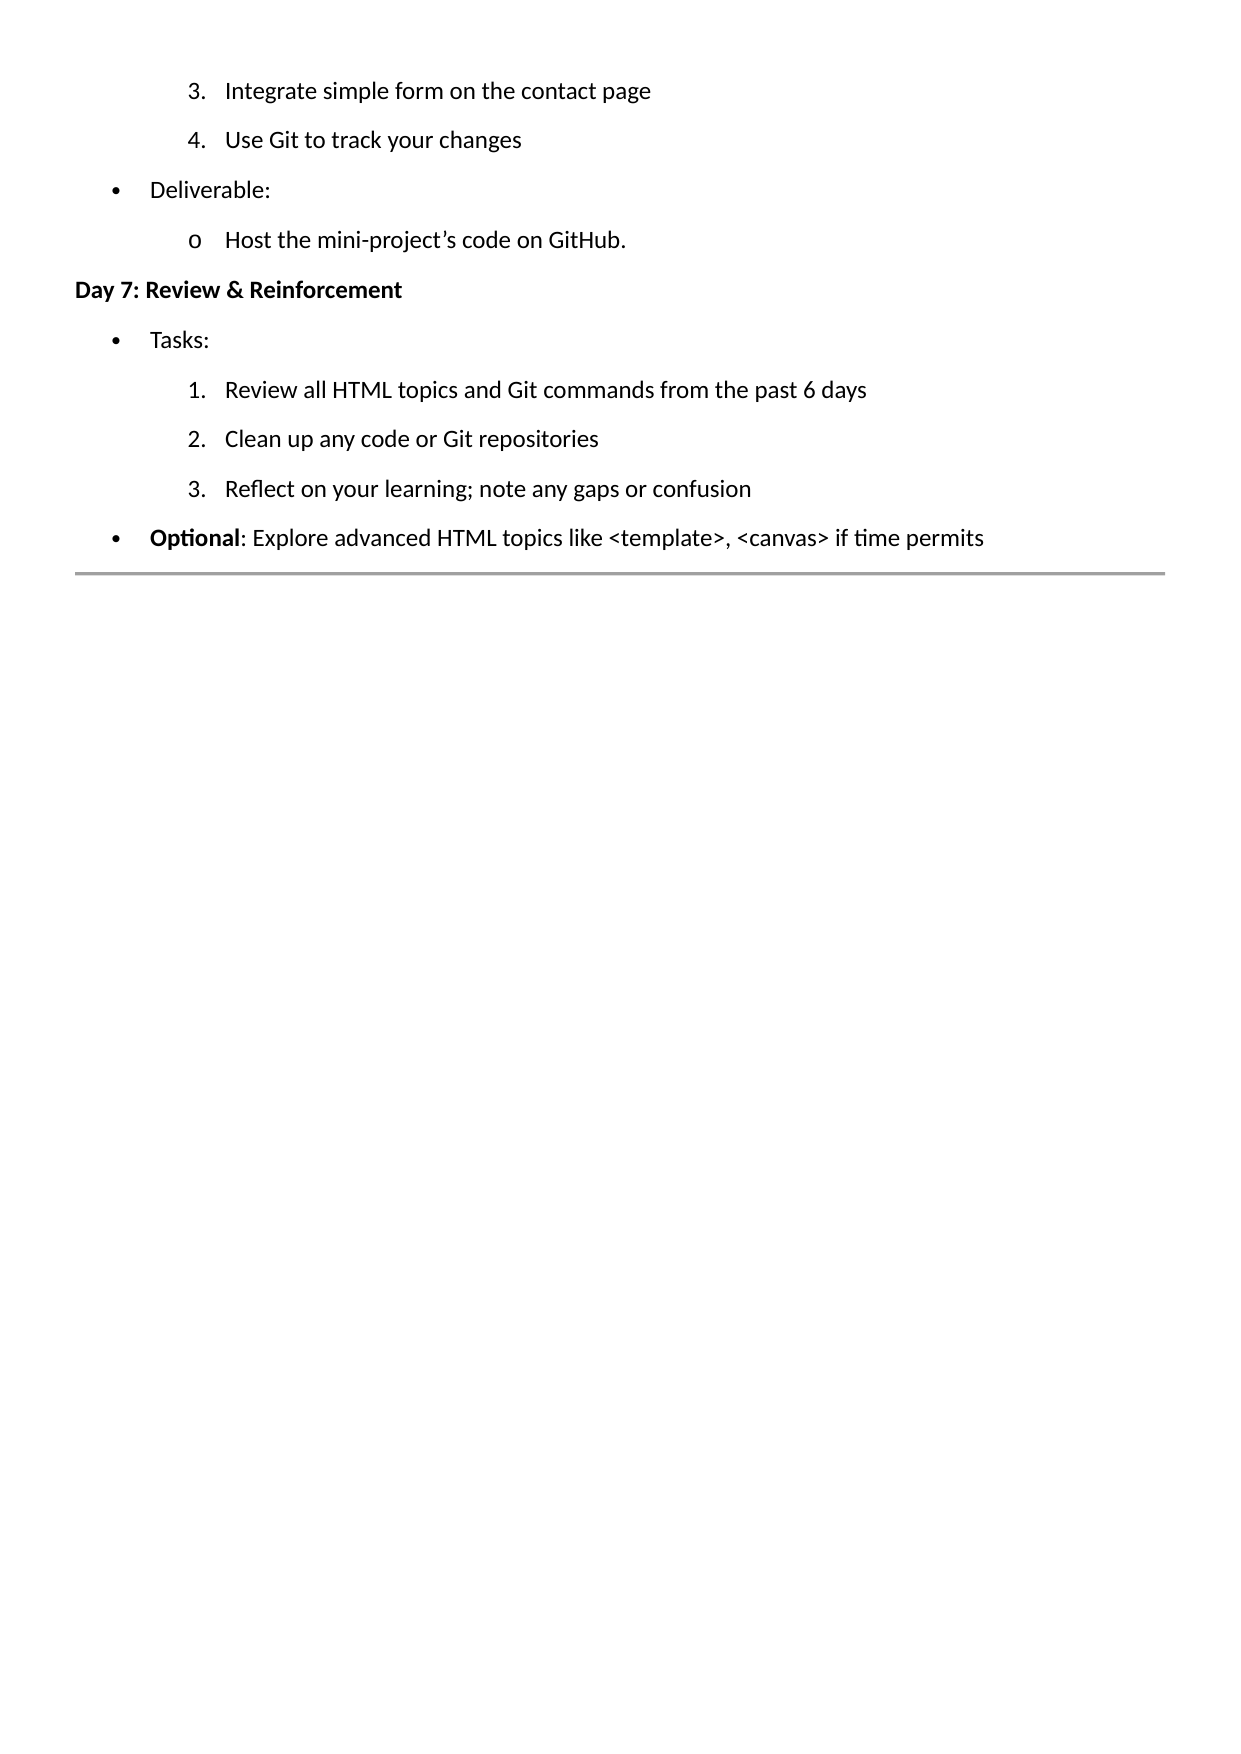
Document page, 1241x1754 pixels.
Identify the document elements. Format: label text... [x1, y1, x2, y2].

list Clean up any code or Git repositories [187, 423, 1165, 454]
list Deliverable: [112, 174, 1165, 205]
list Reflect on your learning; note any gaps or confusion [187, 473, 1165, 503]
list Integrate simple form on the contact page [187, 75, 1165, 106]
list Optional: Explore advanced HTML topics like <template>, <canvas> if time permits [112, 523, 1165, 553]
text Day 7: Review & Reinforcement [75, 275, 1165, 305]
list Use Git to track your changes [187, 124, 1165, 155]
list Host the mini-project’s code on GitHub. [187, 224, 1165, 256]
list Review all HTML topics and Git commands from the past 6 days [187, 374, 1165, 404]
list Tasks: [112, 324, 1165, 355]
